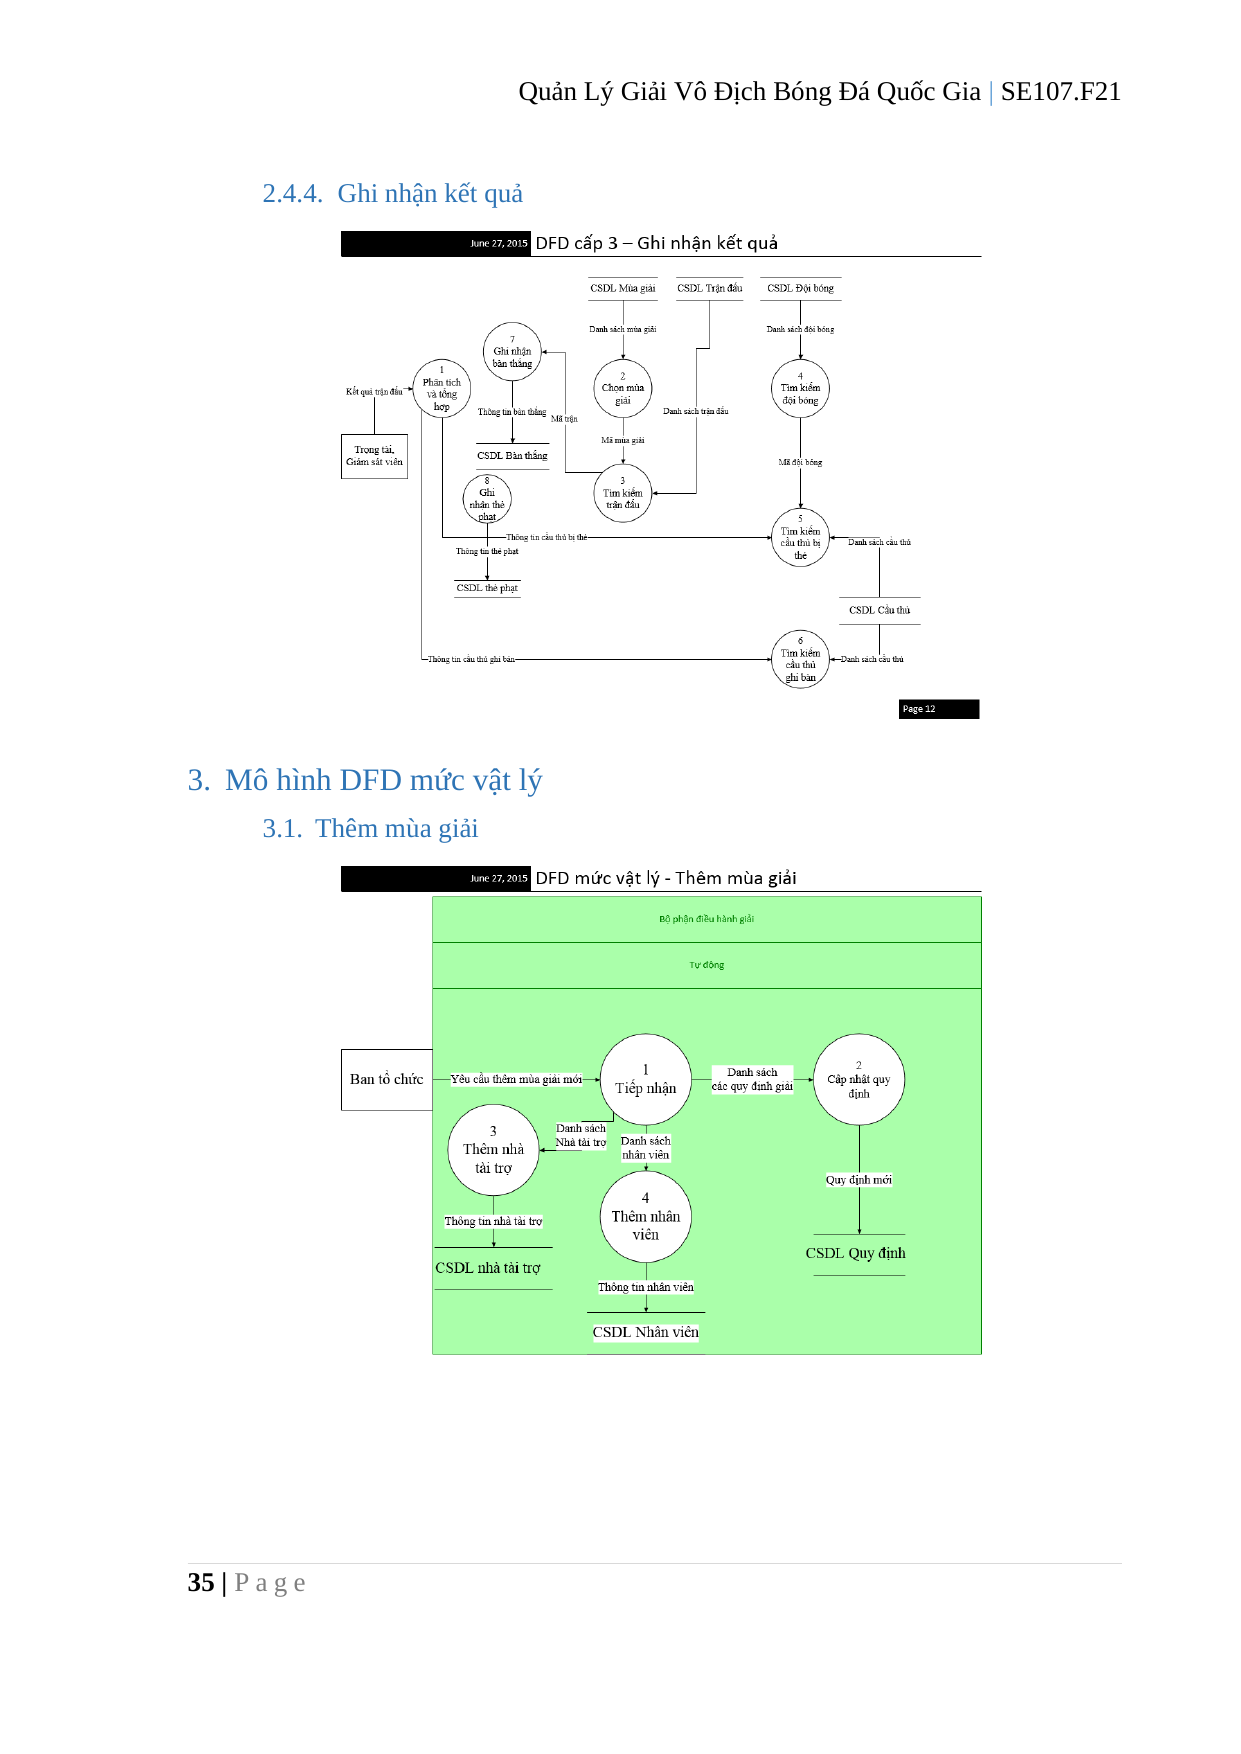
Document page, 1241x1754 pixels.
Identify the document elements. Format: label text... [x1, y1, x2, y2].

subtitle Ghi nhận kết quả [262, 177, 1122, 208]
subtitle Mô hình DFD mức vật lý [187, 761, 1122, 797]
picture [187, 845, 1133, 1377]
picture [187, 210, 1133, 742]
subtitle Thêm mùa giải [262, 812, 1122, 843]
